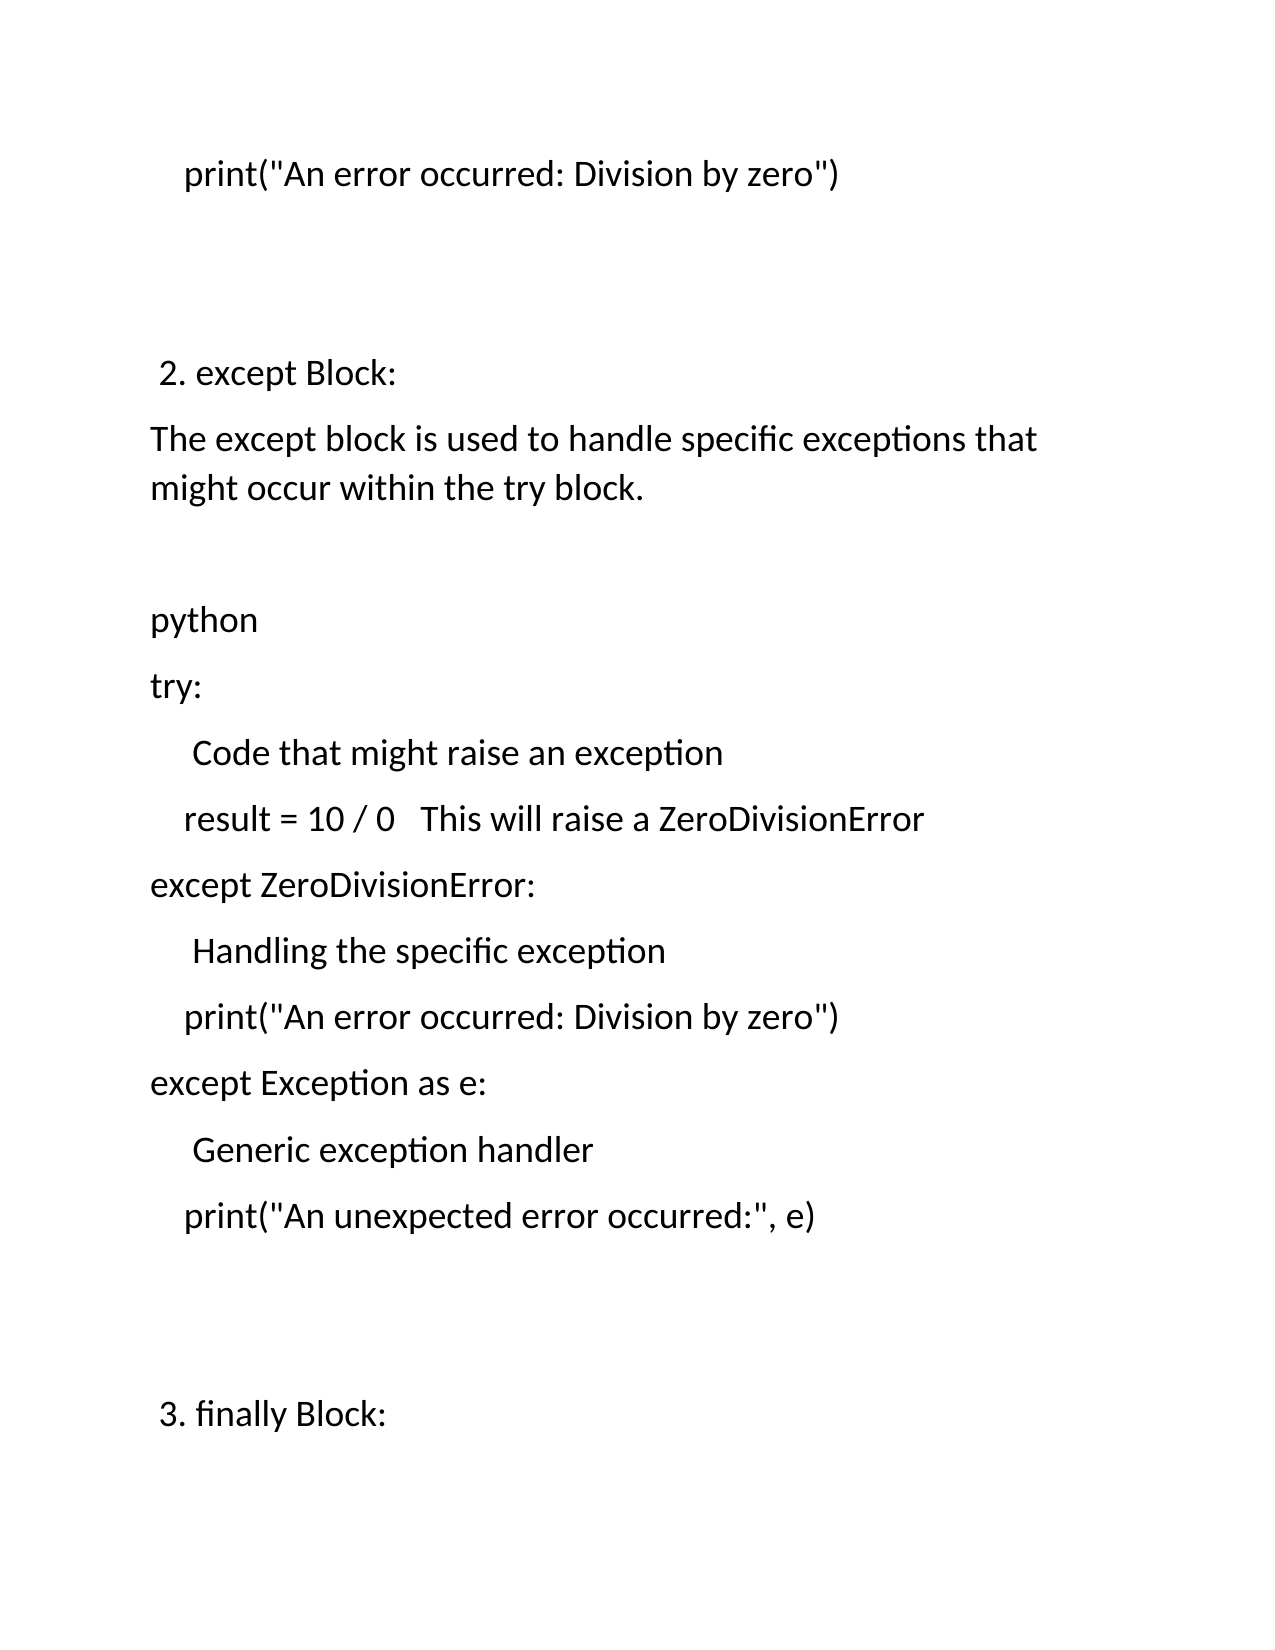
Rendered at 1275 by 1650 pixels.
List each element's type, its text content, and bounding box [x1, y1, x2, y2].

text Generic exception handler [150, 1126, 1125, 1171]
text print("An unexpected error occurred:", e) [150, 1192, 1125, 1237]
text Code that might raise an exception [150, 729, 1125, 774]
text 2. except Block: [150, 348, 1125, 394]
text python [150, 596, 1125, 642]
text except ZeroDivisionError: [150, 861, 1125, 907]
text The except block is used to handle specific exceptions that might occur within the try block. [150, 414, 1125, 510]
text Handling the specific exception [150, 927, 1125, 973]
text try: [150, 662, 1125, 708]
text print("An error occurred: Division by zero") [150, 150, 1125, 196]
text result = 10 / 0 This will raise a ZeroDivisionError [150, 795, 1125, 841]
text 3. finally Block: [150, 1390, 1125, 1436]
text except Exception as e: [150, 1059, 1125, 1105]
text print("An error occurred: Division by zero") [150, 993, 1125, 1039]
